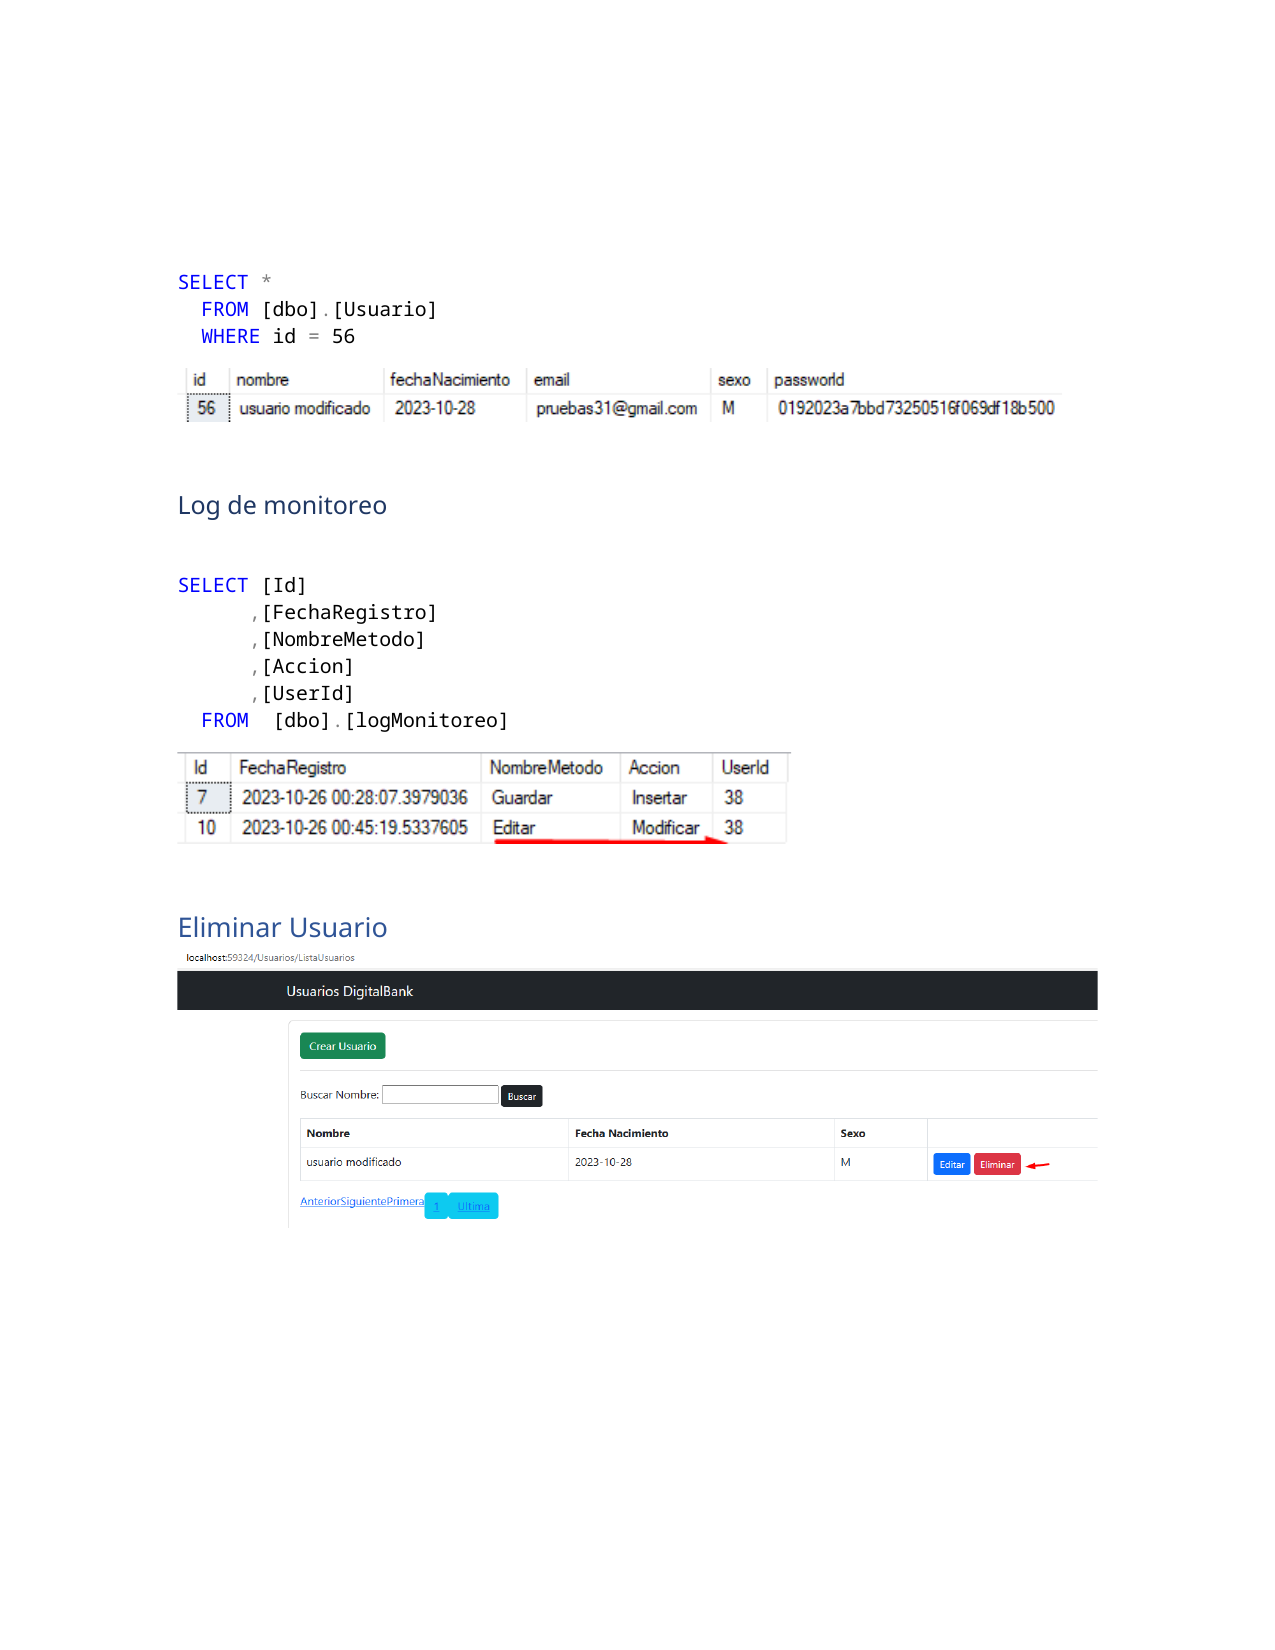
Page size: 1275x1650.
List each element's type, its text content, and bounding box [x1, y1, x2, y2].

text WHERE id = 56 [177, 322, 1098, 349]
text FROM [dbo].[logMonitoreo] [177, 706, 1098, 733]
text FROM [dbo].[Usuario] [177, 295, 1098, 322]
picture [177, 752, 792, 844]
picture [177, 948, 1098, 1228]
subtitle Eliminar Usuario [177, 909, 1098, 946]
subtitle Log de monitoreo [177, 488, 1098, 522]
text ,[Accion] [177, 652, 1098, 679]
text SELECT [Id] [177, 571, 1098, 598]
text ,[FechaRegistro] [177, 598, 1098, 625]
picture [177, 368, 1063, 422]
text SELECT * [177, 268, 1098, 295]
text ,[NombreMetodo] [177, 625, 1098, 652]
text ,[UserId] [177, 679, 1098, 706]
